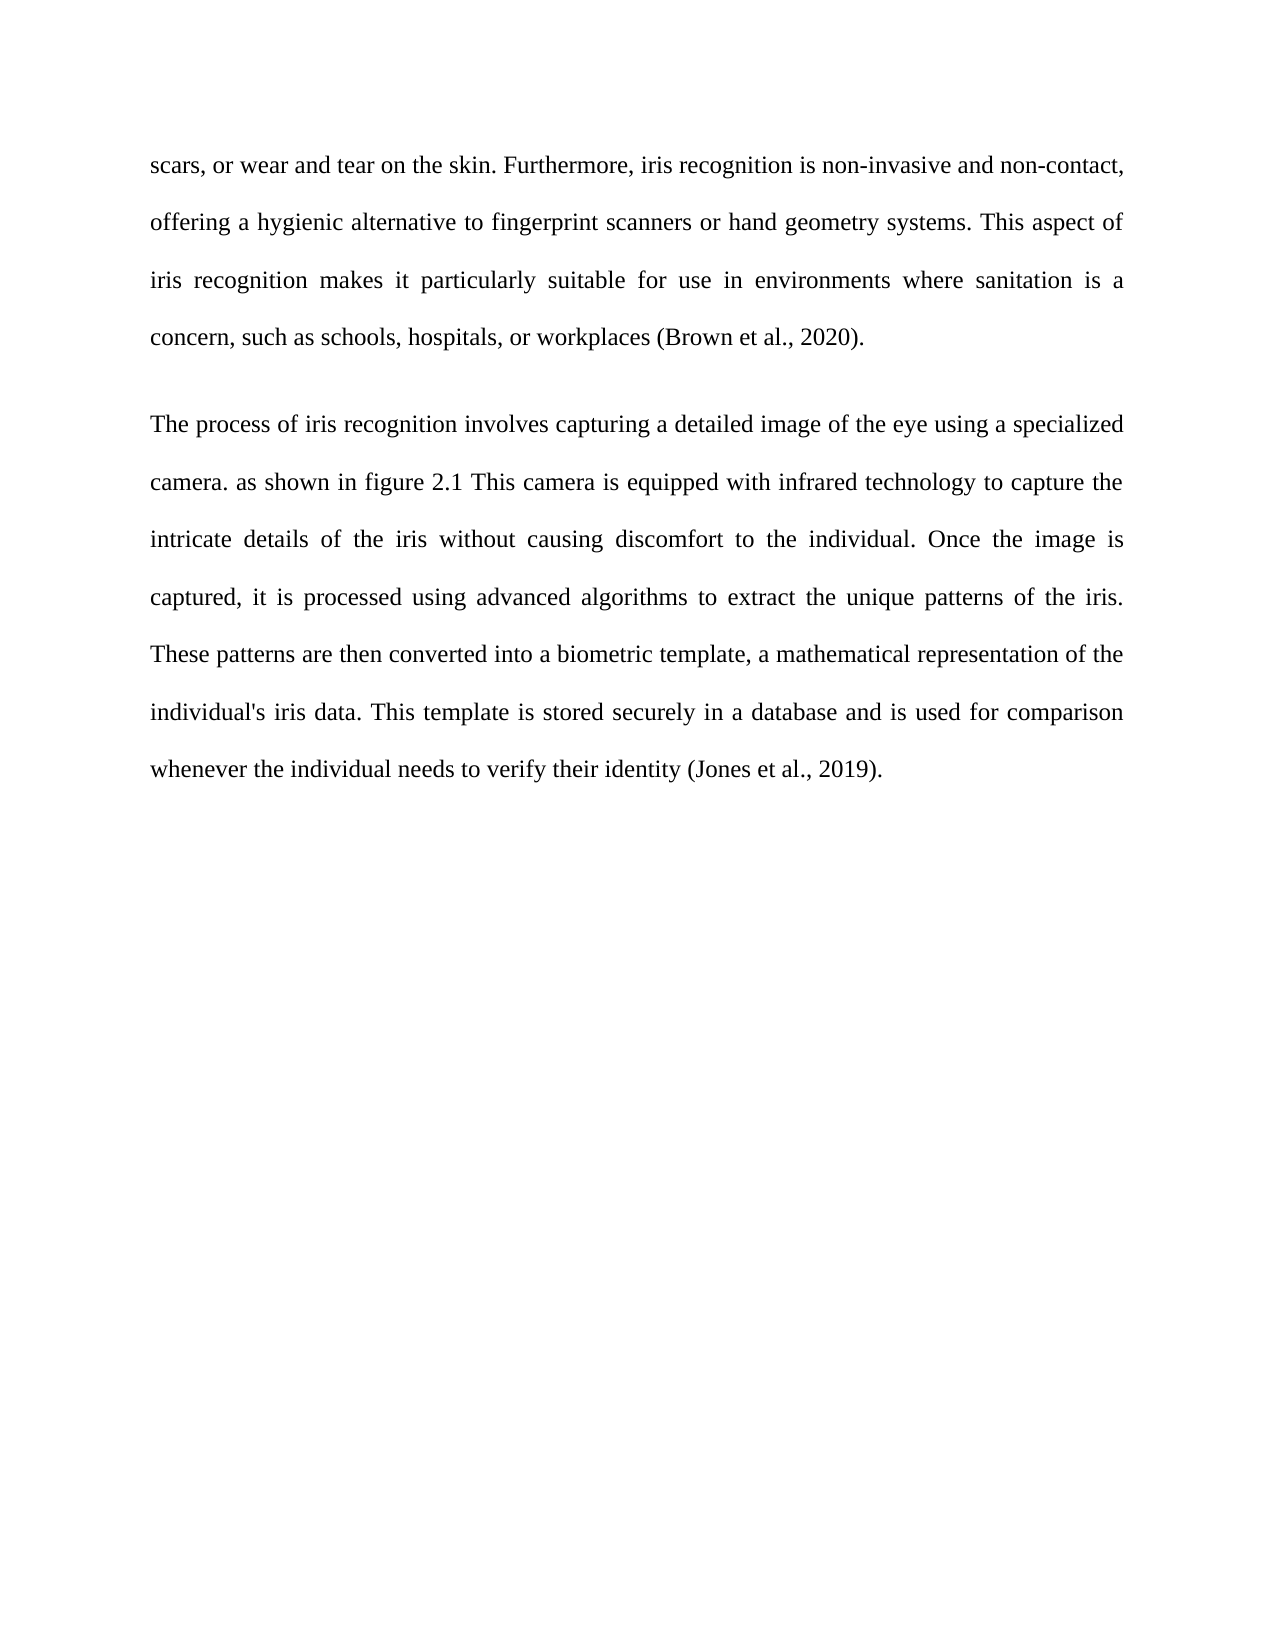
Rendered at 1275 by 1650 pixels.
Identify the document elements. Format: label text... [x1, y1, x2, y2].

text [150, 150, 1125, 351]
text The process of iris recognition involves capturing a detailed image of the eye using a specialized camera. as shown in figure 2.1 This camera is equipped with infrared technology to capture the intricate details of the iris without causing discomfort to the individual. Once the image is captured, it is processed using advanced algorithms to extract the unique patterns of the iris. These patterns are then converted into a biometric template, a mathematical representation of the individual's iris data. This template is stored securely in a database and is used for comparison whenever the individual needs to verify their identity (Jones et al., 2019). [150, 409, 1125, 783]
